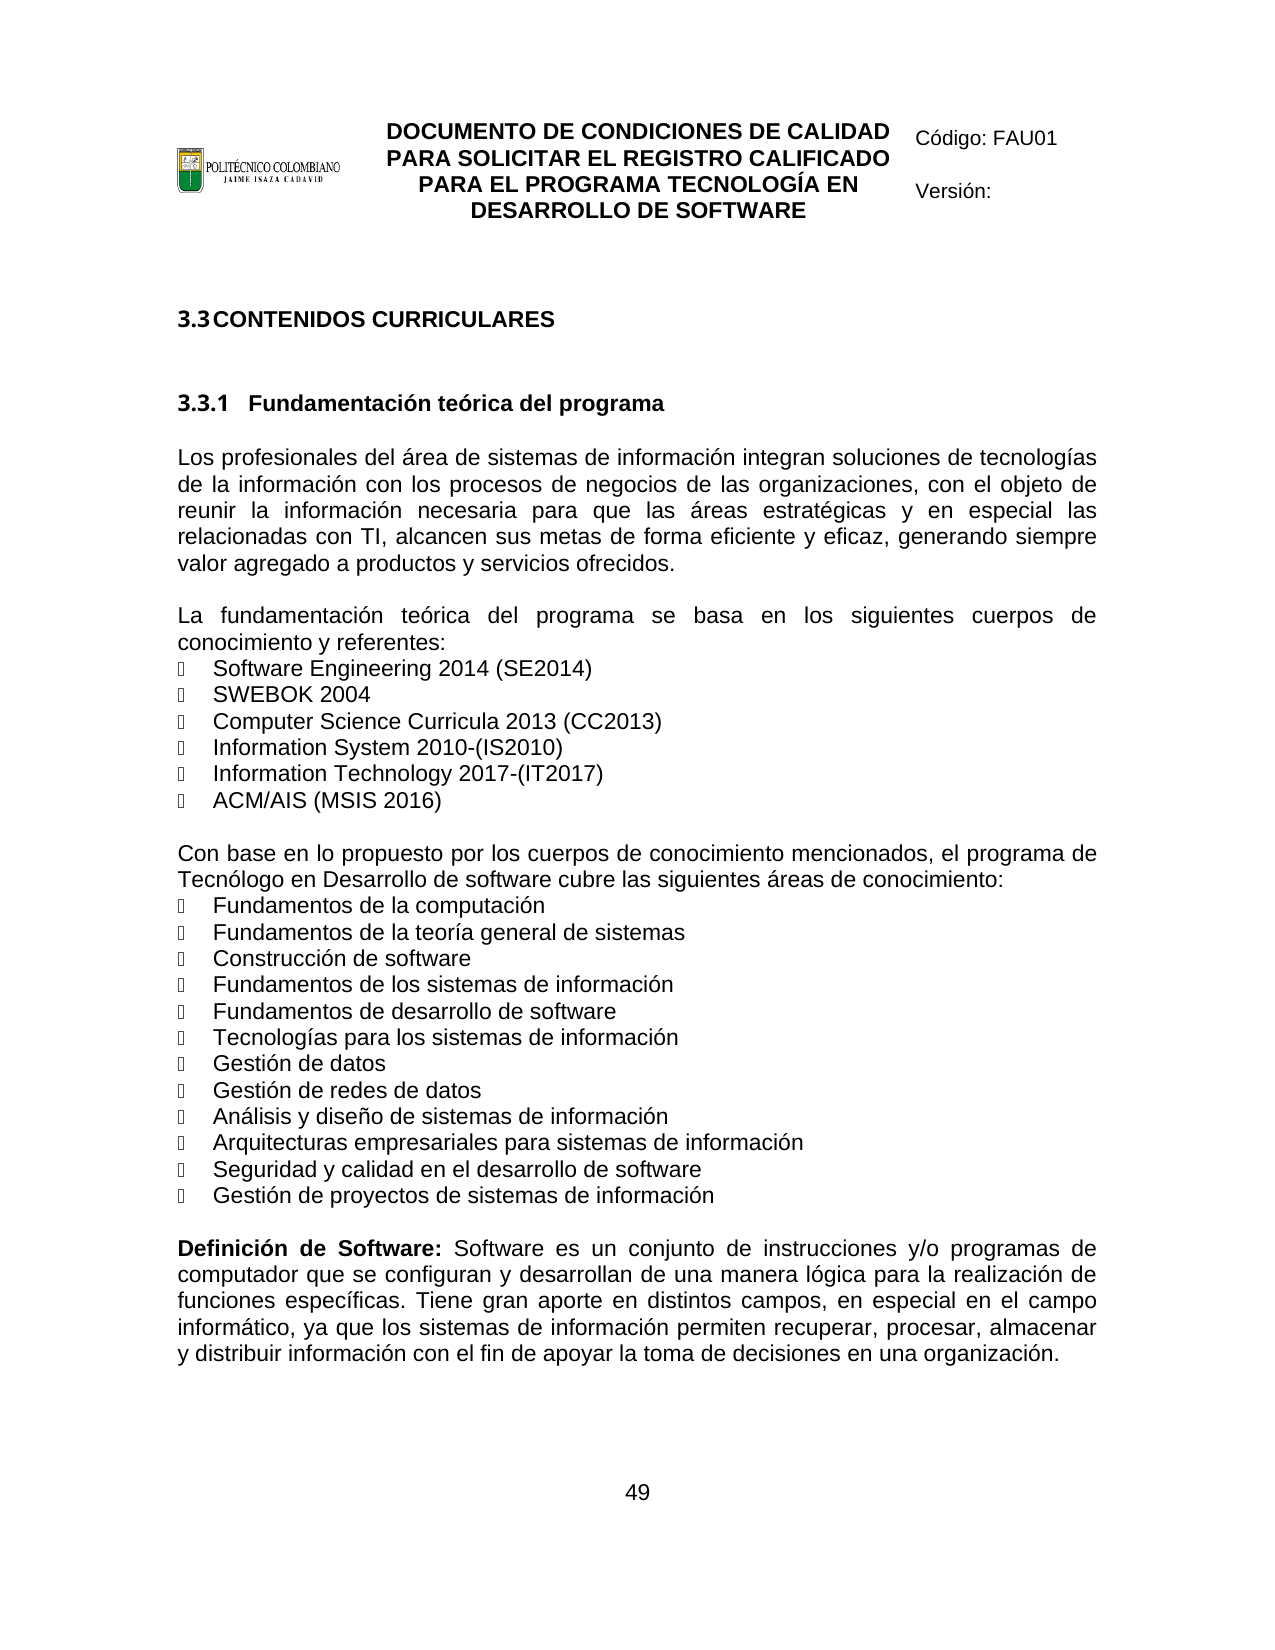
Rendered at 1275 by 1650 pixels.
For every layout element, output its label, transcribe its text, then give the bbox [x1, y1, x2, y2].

list Tecnologías para los sistemas de información [177, 1024, 1098, 1050]
text CONTENIDOS CURRICULARES [177, 303, 1098, 334]
list Gestión de redes de datos [177, 1077, 1098, 1103]
list Fundamentos de la teoría general de sistemas [177, 918, 1098, 945]
list Fundamentos de la computación [177, 892, 1098, 918]
text Los profesionales del área de sistemas de información integran soluciones de tecnologías de la información con los procesos de negocios de las organizaciones, con el objeto de reunir la información necesaria para que las áreas estratégicas y en especial las relacionadas con TI, alcancen sus metas de forma eficiente y eficaz, generando siempre valor agregado a productos y servicios ofrecidos. [177, 444, 1098, 576]
list Computer Science Curricula 2013 (CC2013) [177, 708, 1098, 734]
list Gestión de proyectos de sistemas de información [177, 1182, 1098, 1208]
list ACM/AIS (MSIS 2016) [177, 787, 1098, 813]
text Definición de Software: Software es un conjunto de instrucciones y/o programas de computador que se configuran y desarrollan de una manera lógica para la realización de funciones específicas. Tiene gran aporte en distintos campos, en especial en el campo informático, ya que los sistemas de información permiten recuperar, procesar, almacenar y distribuir información con el fin de apoyar la toma de decisiones en una organización. [177, 1235, 1098, 1367]
list Arquitecturas empresariales para sistemas de información [177, 1129, 1098, 1156]
list Construcción de software [177, 945, 1098, 971]
text Con base en lo propuesto por los cuerpos de conocimiento mencionados, el programa de Tecnólogo en Desarrollo de software cubre las siguientes áreas de conocimiento: [177, 839, 1098, 892]
list Fundamentos de desarrollo de software [177, 998, 1098, 1024]
list Information Technology 2017-(IT2017) [177, 760, 1098, 787]
list Information System 2010-(IS2010) [177, 734, 1098, 760]
text La fundamentación teórica del programa se basa en los siguientes cuerpos de conocimiento y referentes: [177, 602, 1098, 655]
list Gestión de datos [177, 1050, 1098, 1077]
text Fundamentación teórica del programa [177, 387, 1098, 418]
picture [177, 148, 340, 193]
list Fundamentos de los sistemas de información [177, 971, 1098, 998]
list Análisis y diseño de sistemas de información [177, 1103, 1098, 1129]
list Seguridad y calidad en el desarrollo de software [177, 1156, 1098, 1182]
list Software Engineering 2014 (SE2014) [177, 655, 1098, 681]
list SWEBOK 2004 [177, 681, 1098, 708]
